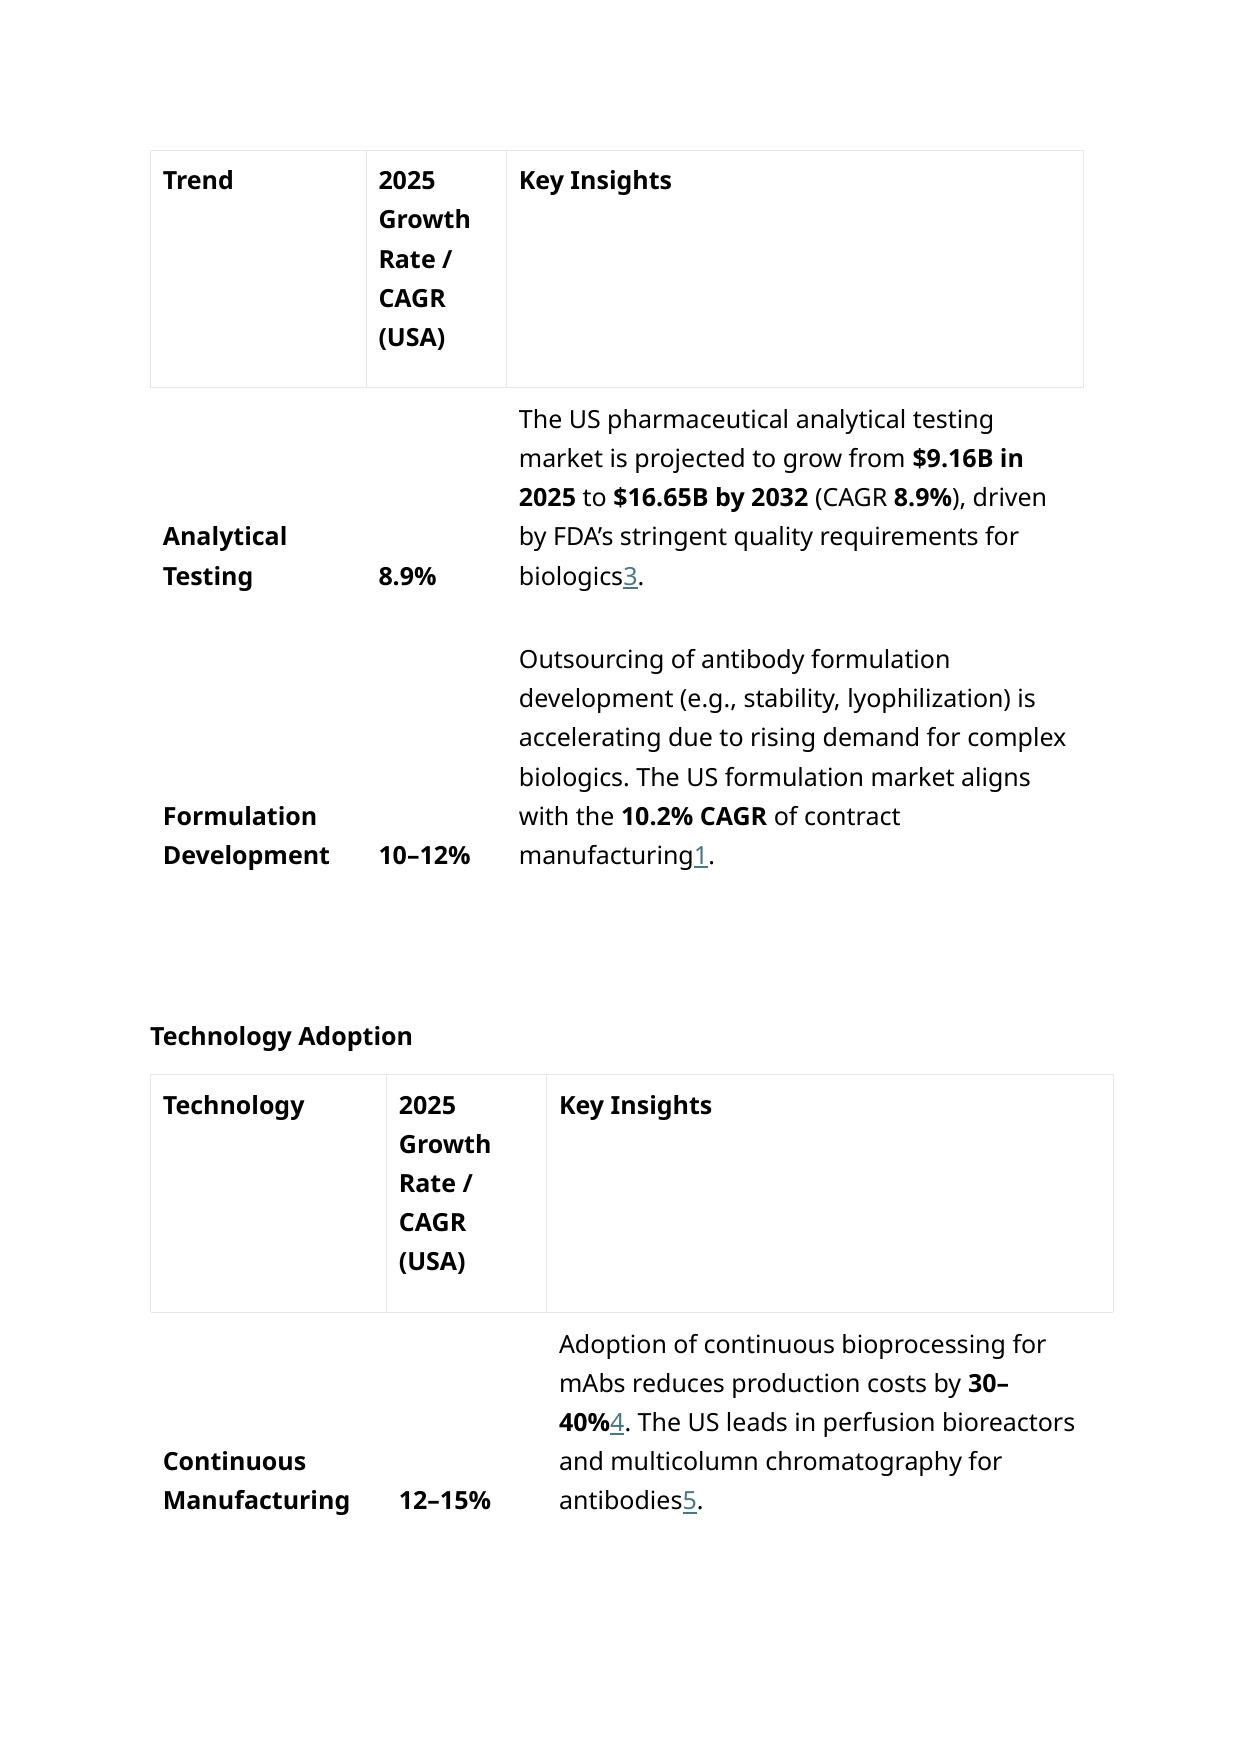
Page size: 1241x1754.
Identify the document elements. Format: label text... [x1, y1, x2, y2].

table_cell Adoption of continuous bioprocessing for mAbs reduces production costs by 30–40%4. The US leads in perfusion bioreactors and multicolumn chromatography for antibodies5. [546, 1313, 1113, 1552]
table_cell 10–12% [366, 628, 506, 907]
table_cell Continuous Manufacturing [150, 1313, 386, 1552]
table_cell 12–15% [386, 1313, 546, 1552]
table_header Key Insights [547, 1075, 1113, 1311]
table_header 2025 Growth Rate / CAGR (USA) [367, 151, 506, 387]
text Technology Adoption [150, 1018, 1090, 1052]
table_cell 8.9% [366, 388, 506, 627]
table_cell Outsourcing of antibody formulation development (e.g., stability, lyophilization) is accelerating due to rising demand for complex biologics. The US formulation market aligns with the 10.2% CAGR of contract manufacturing1. [506, 628, 1084, 907]
table_cell Analytical Testing [150, 388, 366, 627]
table_header Key Insights [507, 151, 1083, 387]
table_cell The US pharmaceutical analytical testing market is projected to grow from $9.16B in 2025 to $16.65B by 2032 (CAGR 8.9%), driven by FDA’s stringent quality requirements for biologics3. [506, 388, 1084, 627]
table_cell Formulation Development [150, 628, 366, 907]
table_header Trend [151, 151, 366, 387]
table_header Technology [151, 1075, 386, 1311]
table_header 2025 Growth Rate / CAGR (USA) [387, 1075, 546, 1311]
